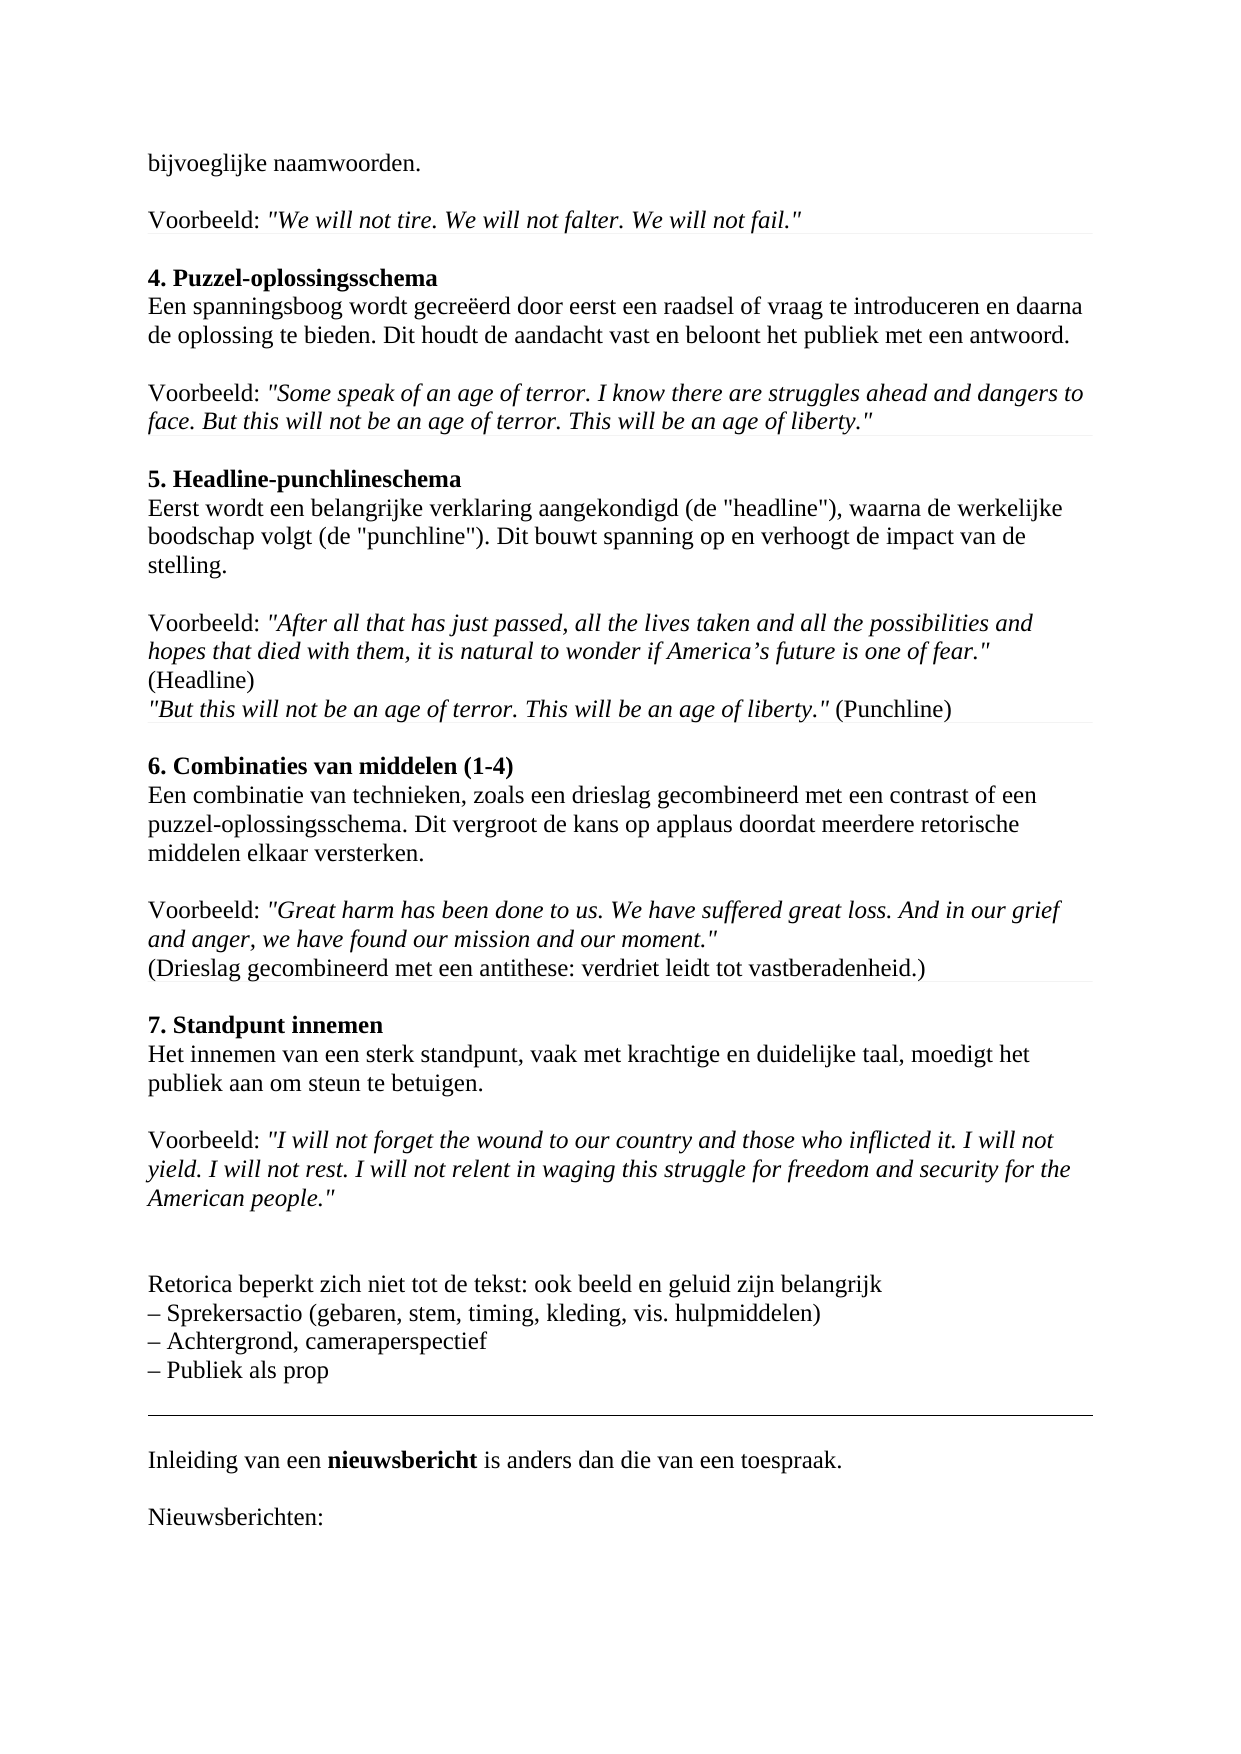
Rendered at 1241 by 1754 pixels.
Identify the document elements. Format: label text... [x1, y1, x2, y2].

text Retorica beperkt zich niet tot de tekst: ook beeld en geluid zijn belangrijk [148, 1269, 1093, 1298]
text Voorbeeld: "After all that has just passed, all the lives taken and all the possibilities and hopes that died with them, it is natural to wonder if America’s future is one of fear." (Headline) "But this will not be an age of terror. This will be an age of liberty." (Punchline) [148, 608, 1093, 722]
text 6. Combinaties van middelen (1-4) [148, 751, 1093, 780]
text – Sprekersactio (gebaren, stem, timing, kleding, vis. hulpmiddelen) [148, 1298, 1093, 1326]
text – Achtergrond, cameraperspectief [148, 1326, 1093, 1355]
text 7. Standpunt innemen [148, 1010, 1093, 1039]
text 4. Puzzel-oplossingsschema [148, 263, 1093, 291]
text Inleiding van een nieuwsbericht is anders dan die van een toespraak. [148, 1445, 1093, 1474]
text Voorbeeld: "I will not forget the wound to our country and those who inflicted it. I will not yield. I will not rest. I will not relent in waging this struggle for freedom and security for the American people." [148, 1125, 1093, 1211]
text Nieuwsberichten: [148, 1502, 1093, 1531]
text Een combinatie van technieken, zoals een drieslag gecombineerd met een contrast of een puzzel-oplossingsschema. Dit vergroot de kans op applaus doordat meerdere retorische middelen elkaar versterken. [148, 780, 1093, 895]
text 5. Headline-punchlineschema [148, 464, 1093, 493]
text – Publiek als prop [148, 1355, 1093, 1384]
text Een spanningsboog wordt gecreëerd door eerst een raadsel of vraag te introduceren en daarna de oplossing te bieden. Dit houdt de aandacht vast en beloont het publiek met een antwoord. [148, 291, 1093, 378]
text Het innemen van een sterk standpunt, vaak met krachtige en duidelijke taal, moedigt het publiek aan om steun te betuigen. [148, 1039, 1093, 1125]
text Eerst wordt een belangrijke verklaring aangekondigd (de "headline"), waarna de werkelijke boodschap volgt (de "punchline"). Dit bouwt spanning op en verhoogt de impact van de stelling. [148, 493, 1093, 608]
text Voorbeeld: "We will not tire. We will not falter. We will not fail." [148, 205, 1093, 233]
text Voorbeeld: "Great harm has been done to us. We have suffered great loss. And in our grief and anger, we have found our mission and our moment." (Drieslag gecombineerd met een antithese: verdriet leidt tot vastberadenheid.) [148, 895, 1093, 981]
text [148, 148, 1093, 205]
text Voorbeeld: "Some speak of an age of terror. I know there are struggles ahead and dangers to face. But this will not be an age of terror. This will be an age of liberty." [148, 378, 1093, 435]
